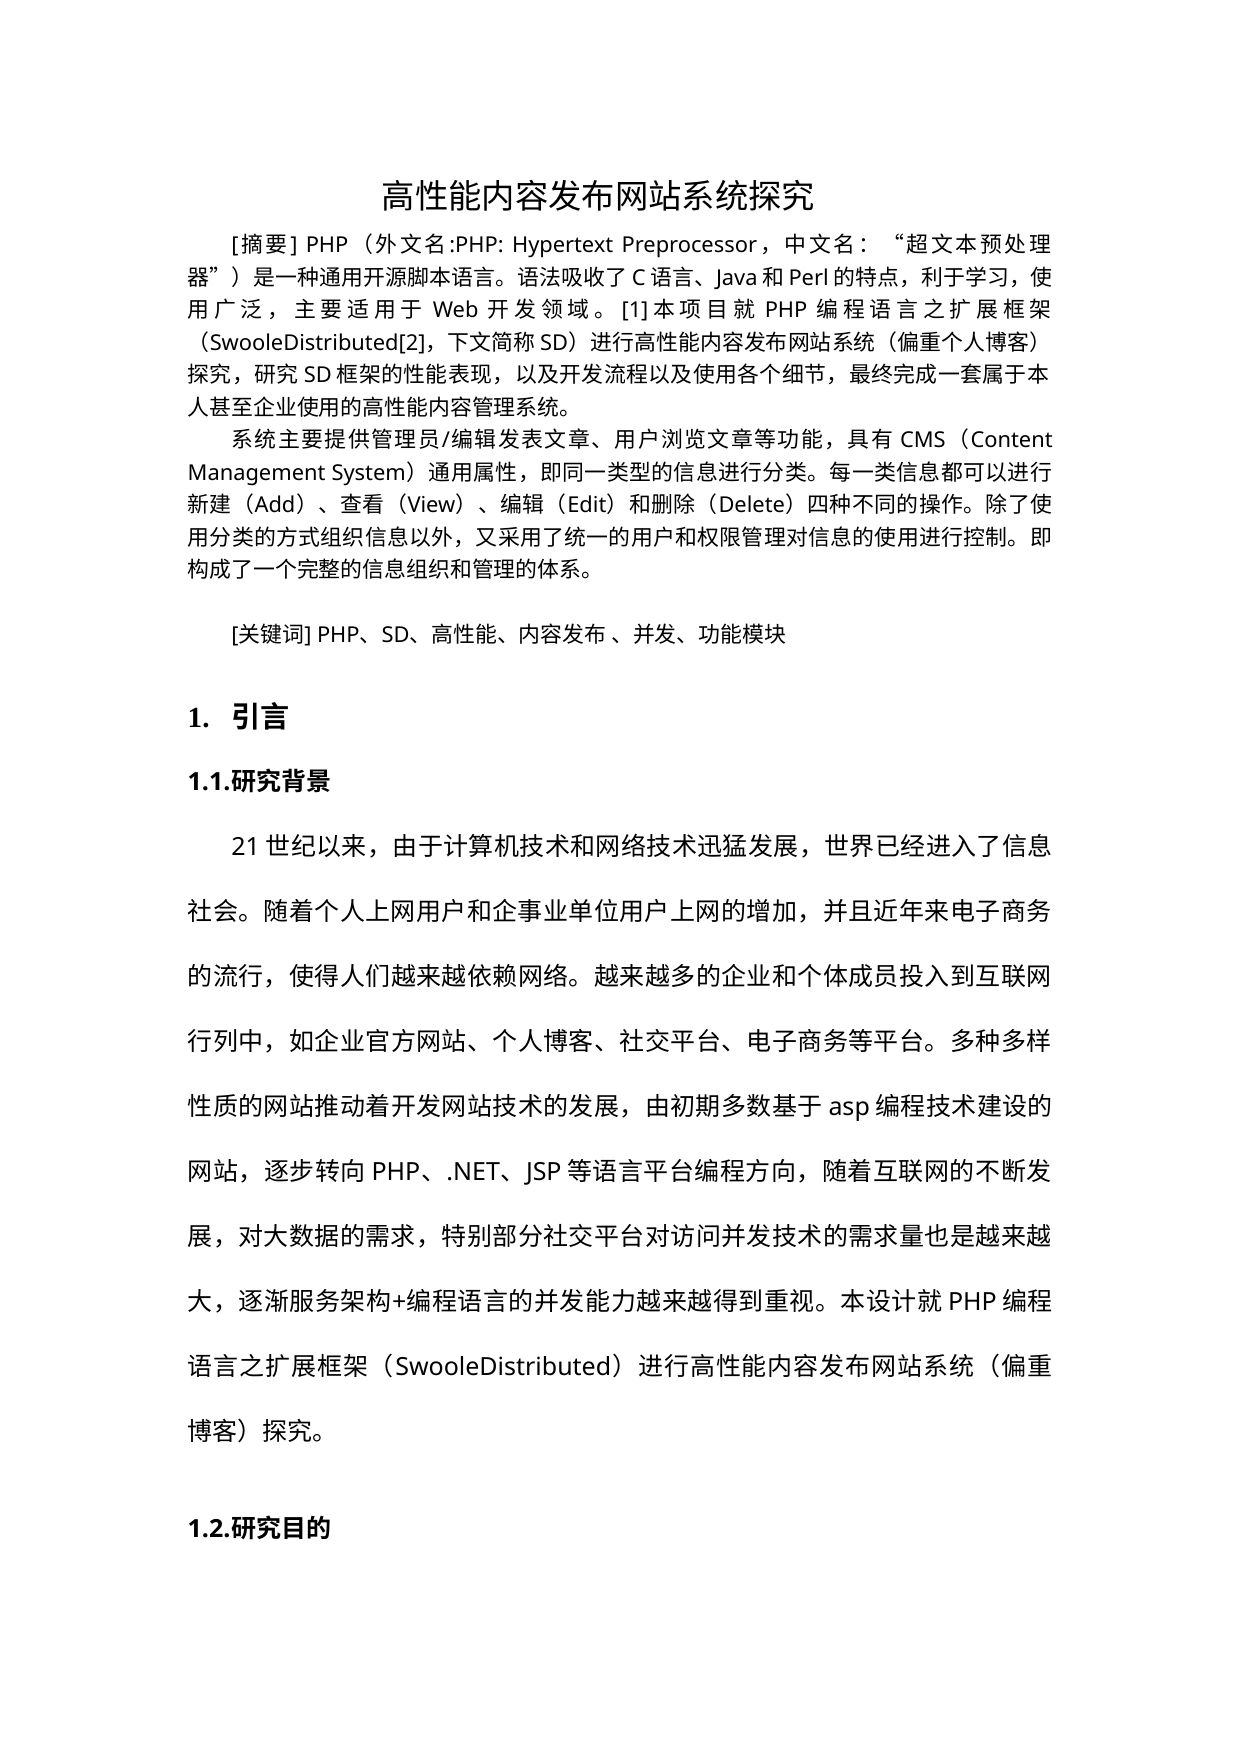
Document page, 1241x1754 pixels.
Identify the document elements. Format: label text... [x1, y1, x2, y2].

text [关键词] PHP、SD、高性能、内容发布 、并发、功能模块 [187, 617, 1053, 649]
text [摘要] PHP（外文名:PHP: Hypertext Preprocessor，中文名：“超文本预处理器”）是一种通用开源脚本语言。语法吸收了C语言、Java和Perl的特点，利于学习，使用广泛，主要适用于Web开发领域。[1]本项目就PHP编程语言之扩展框架（SwooleDistributed[2]，下文简称SD）进行高性能内容发布网站系统（偏重个人博客）探究，研究SD框架的性能表现，以及开发流程以及使用各个细节，最终完成一套属于本人甚至企业使用的高性能内容管理系统。 [187, 227, 1053, 422]
text 系统主要提供管理员/编辑发表文章、用户浏览文章等功能，具有CMS（Content Management System）通用属性，即同一类型的信息进行分类。每一类信息都可以进行新建（Add）、查看（View）、编辑（Edit）和删除（Delete）四种不同的操作。除了使用分类的方式组织信息以外，又采用了统一的用户和权限管理对信息的使用进行控制。即构成了一个完整的信息组织和管理的体系。 [187, 422, 1053, 584]
text 高性能内容发布网站系统探究 [187, 162, 1009, 227]
text 21世纪以来，由于计算机技术和网络技术迅猛发展，世界已经进入了信息社会。随着个人上网用户和企事业单位用户上网的增加，并且近年来电子商务的流行，使得人们越来越依赖网络。越来越多的企业和个体成员投入到互联网行列中，如企业官方网站、个人博客、社交平台、电子商务等平台。多种多样性质的网站推动着开发网站技术的发展，由初期多数基于asp编程技术建设的网站，逐步转向PHP、.NET、JSP等语言平台编程方向，随着互联网的不断发展，对大数据的需求，特别部分社交平台对访问并发技术的需求量也是越来越大，逐渐服务架构+编程语言的并发能力越来越得到重视。本设计就PHP编程语言之扩展框架（SwooleDistributed）进行高性能内容发布网站系统（偏重博客）探究。 [187, 812, 1053, 1462]
text 引言 [187, 682, 1053, 747]
text 研究目的 [187, 1494, 1053, 1559]
text 研究背景 [187, 747, 1053, 812]
